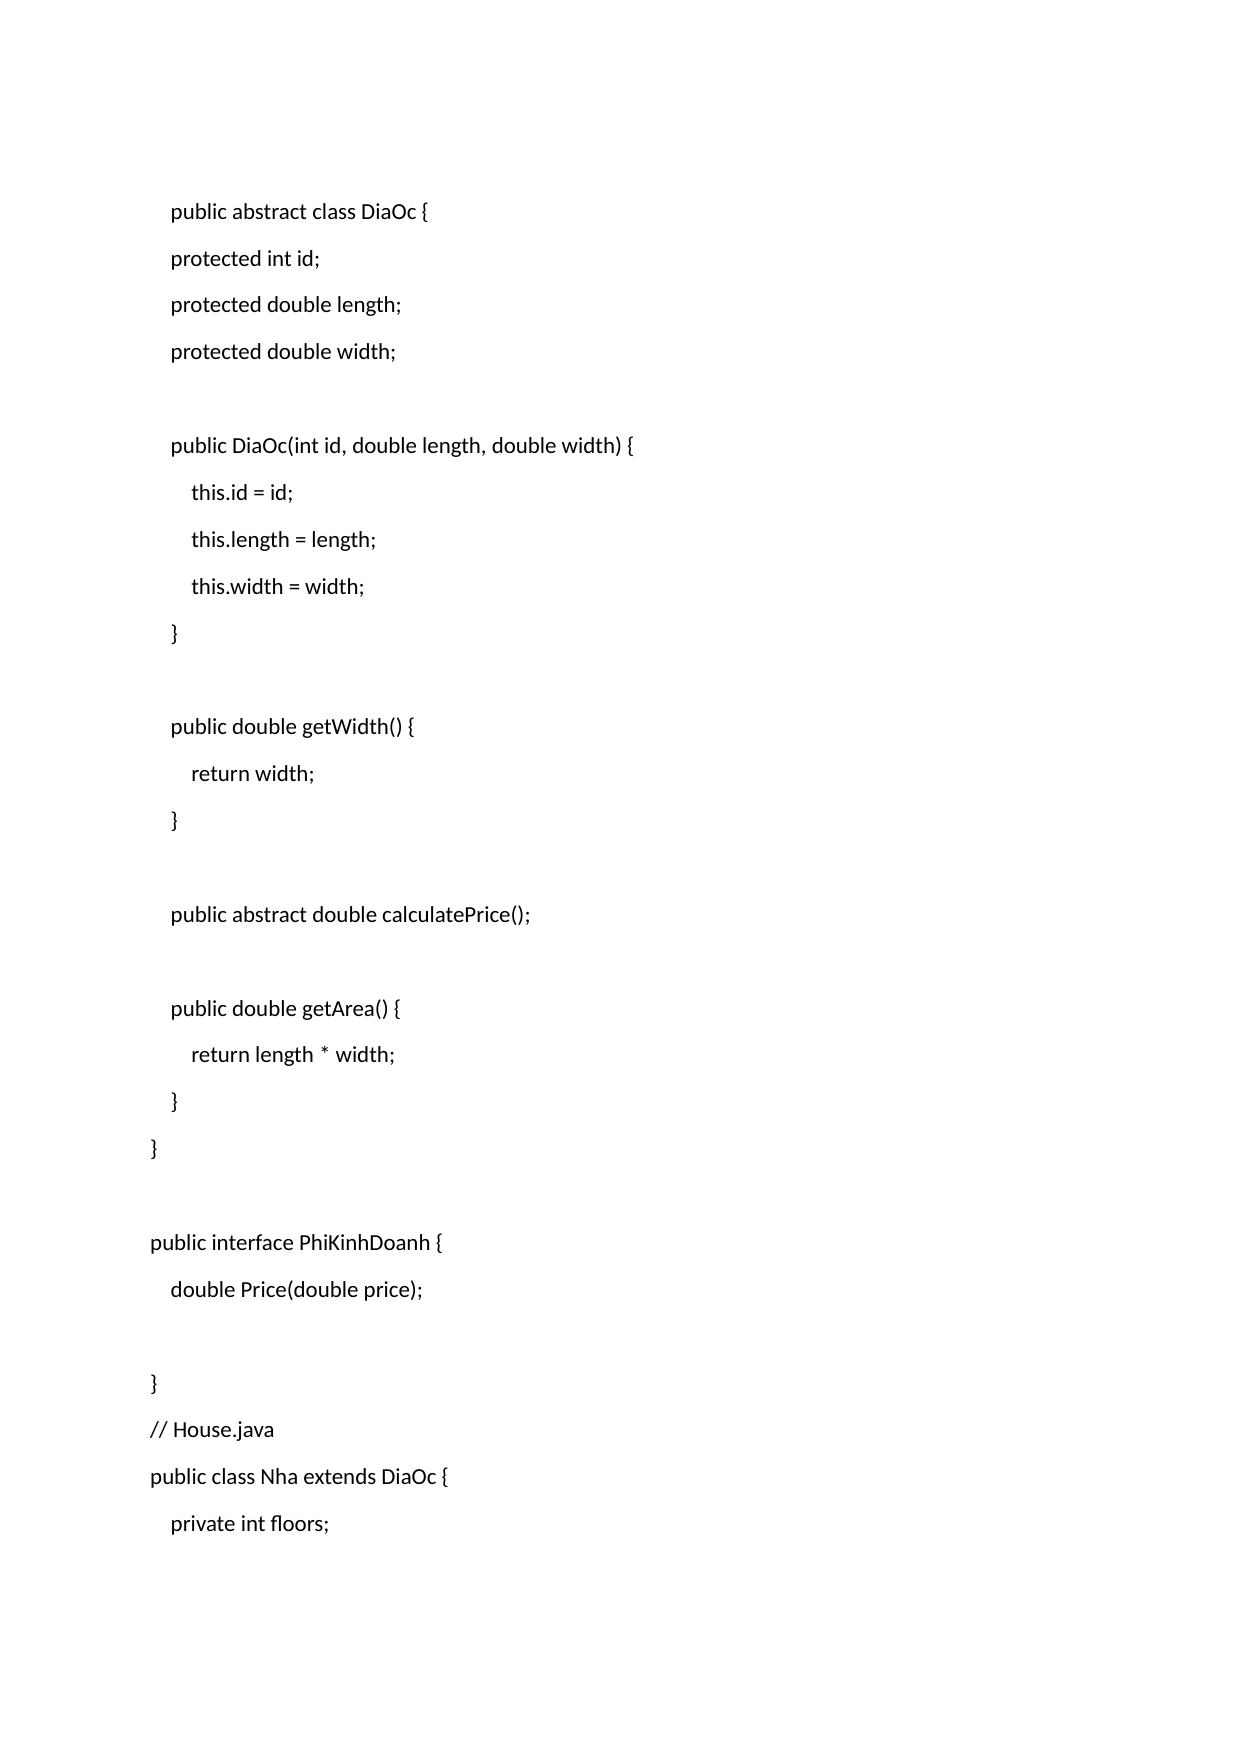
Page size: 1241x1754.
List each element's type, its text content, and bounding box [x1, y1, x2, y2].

text } [150, 1087, 1090, 1116]
text public interface PhiKinhDoanh { [150, 1228, 1090, 1256]
text this.length = length; [150, 525, 1090, 553]
text public double getWidth() { [150, 712, 1090, 741]
text protected double width; [150, 337, 1090, 366]
text return width; [150, 759, 1090, 787]
text public abstract class DiaOc { [150, 197, 1090, 225]
text public class Nha extends DiaOc { [150, 1462, 1090, 1491]
text } [150, 1369, 1090, 1397]
text double Price(double price); [150, 1275, 1090, 1303]
text public abstract double calculatePrice(); [150, 900, 1090, 928]
text this.id = id; [150, 478, 1090, 506]
text } [150, 1134, 1090, 1162]
text protected int id; [150, 244, 1090, 272]
text // House.java [150, 1416, 1090, 1444]
text this.width = width; [150, 572, 1090, 600]
text private int floors; [150, 1509, 1090, 1537]
text return length * width; [150, 1041, 1090, 1069]
text } [150, 806, 1090, 834]
text protected double length; [150, 291, 1090, 319]
text public double getArea() { [150, 994, 1090, 1022]
text public DiaOc(int id, double length, double width) { [150, 431, 1090, 459]
text } [150, 619, 1090, 647]
